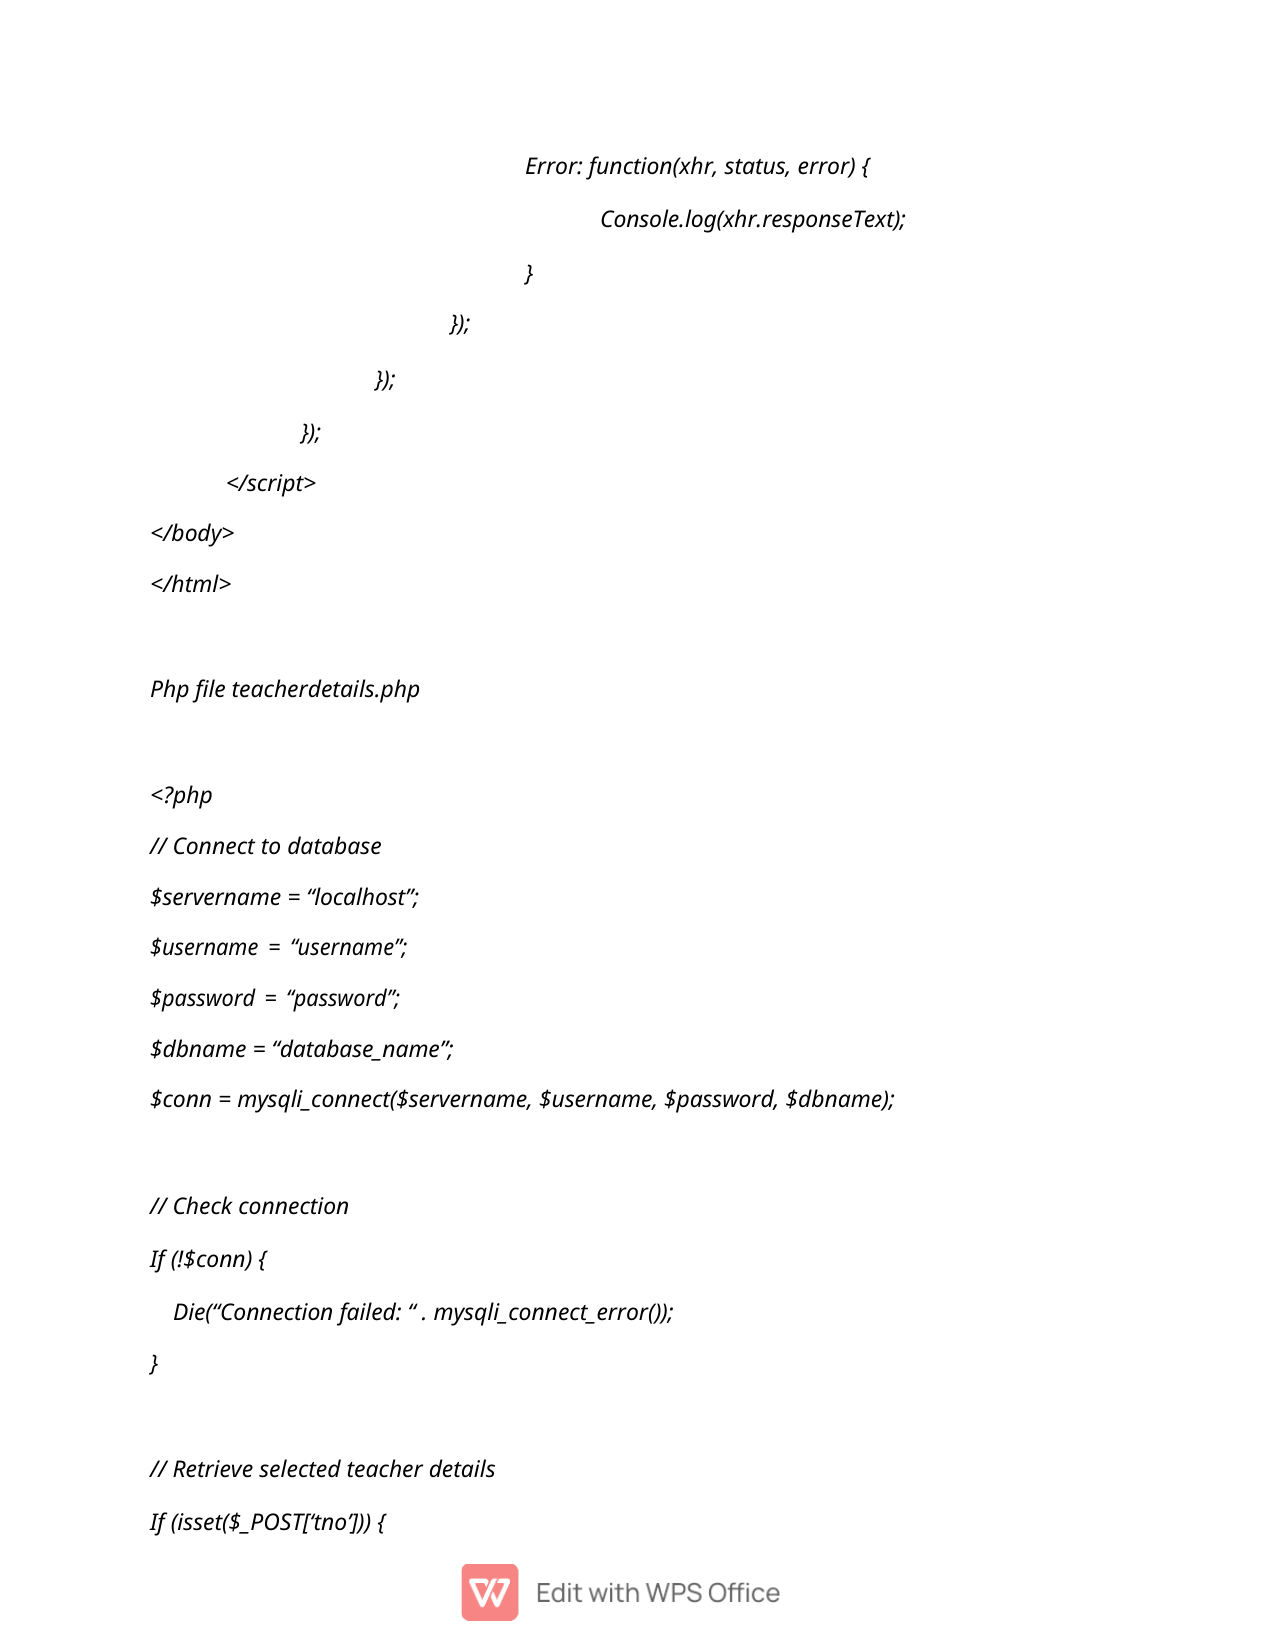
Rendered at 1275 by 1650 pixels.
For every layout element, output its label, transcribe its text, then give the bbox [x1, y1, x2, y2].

text Die(“Connection failed: “ . mysqli_connect_error()); [173, 1296, 1139, 1327]
text } [150, 1347, 1139, 1378]
text $conn = mysqli_connect($servername, $username, $password, $dbname); [150, 1083, 1139, 1114]
text // Connect to database [150, 830, 1139, 861]
text Php file teacherdetails.php [150, 673, 1139, 704]
text } [525, 256, 1139, 288]
text }); [450, 307, 1139, 338]
text }); [139, 416, 321, 447]
text </script> [139, 467, 316, 498]
text $dbname = “database_name”; [150, 1032, 1139, 1064]
text // Check connection If (!$conn) { [150, 1189, 358, 1274]
text </html> [150, 568, 325, 599]
picture [461, 1564, 781, 1621]
text $servername = “localhost”; [150, 881, 1139, 912]
text $password = “password”; [150, 982, 1139, 1013]
text Error: function(xhr, status, error) { Console.log(xhr.responseText); [525, 150, 920, 234]
text $username = “username”; [150, 931, 1139, 962]
text // Retrieve selected teacher details If (isset($_POST[‘tno’])) { [150, 1453, 506, 1537]
text }); [375, 363, 400, 394]
text </body> [150, 517, 325, 548]
text <?php [150, 779, 1139, 811]
